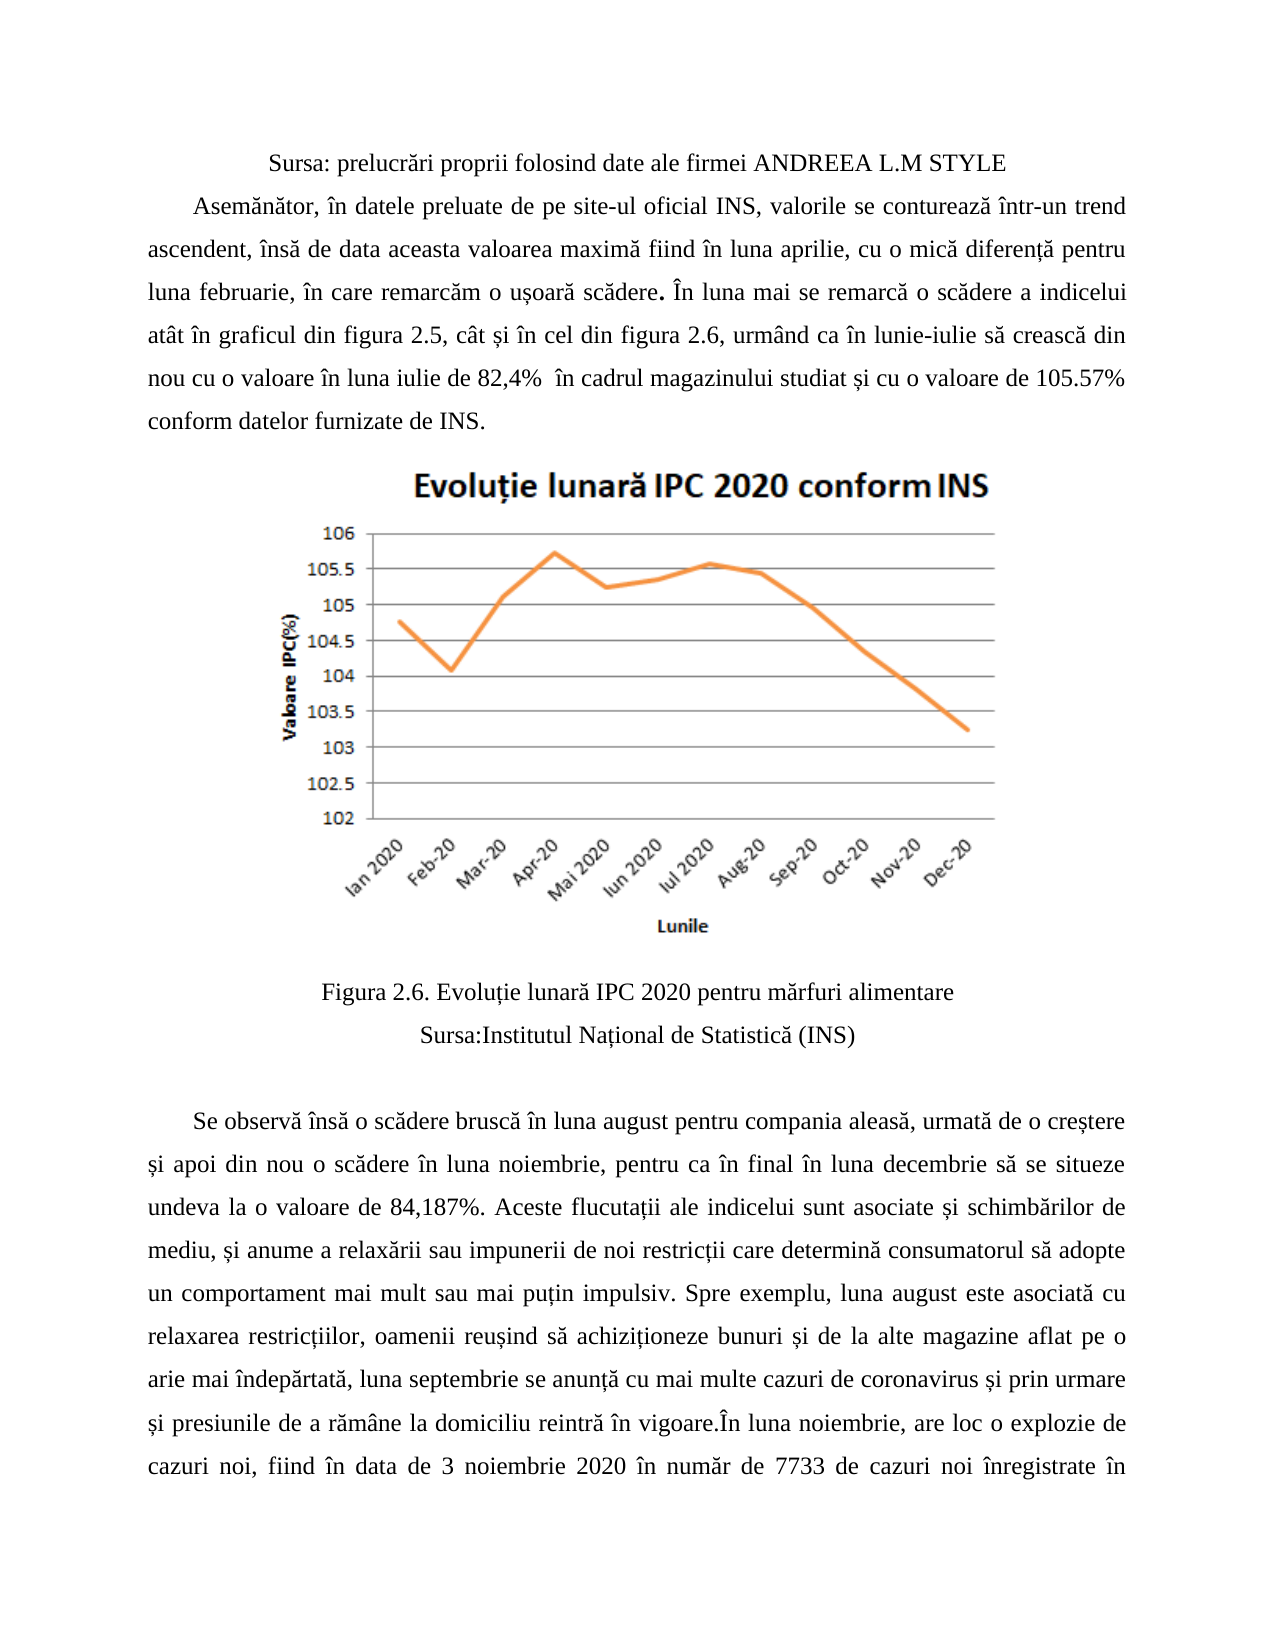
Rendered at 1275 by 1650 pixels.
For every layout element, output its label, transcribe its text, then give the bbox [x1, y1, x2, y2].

text Sursa: prelucrări proprii folosind date ale firmei ANDREEA L.M STYLE [148, 148, 1127, 176]
text Asemănător, în datele preluate de pe site-ul oficial INS, valorile se conturează într-un trend ascendent, însă de data aceasta valoarea maximă fiind în luna aprilie, cu o mică diferență pentru luna februarie, în care remarcăm o ușoară scădere. În luna mai se remarcă o scădere a indicelui atât în graficul din figura 2.5, cât și în cel din figura 2.6, urmând ca în lunie-iulie să crească din nou cu o valoare în luna iulie de 82,4% în cadrul magazinului studiat și cu o valoare de 105.57% conform datelor furnizate de INS. [148, 191, 1127, 435]
picture [252, 449, 1023, 964]
text Figura 2.6. Evoluție lunară IPC 2020 pentru mărfuri alimentare [148, 977, 1127, 1006]
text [148, 1106, 1127, 1479]
text Sursa:Institutul Național de Statistică (INS) [148, 1021, 1127, 1049]
